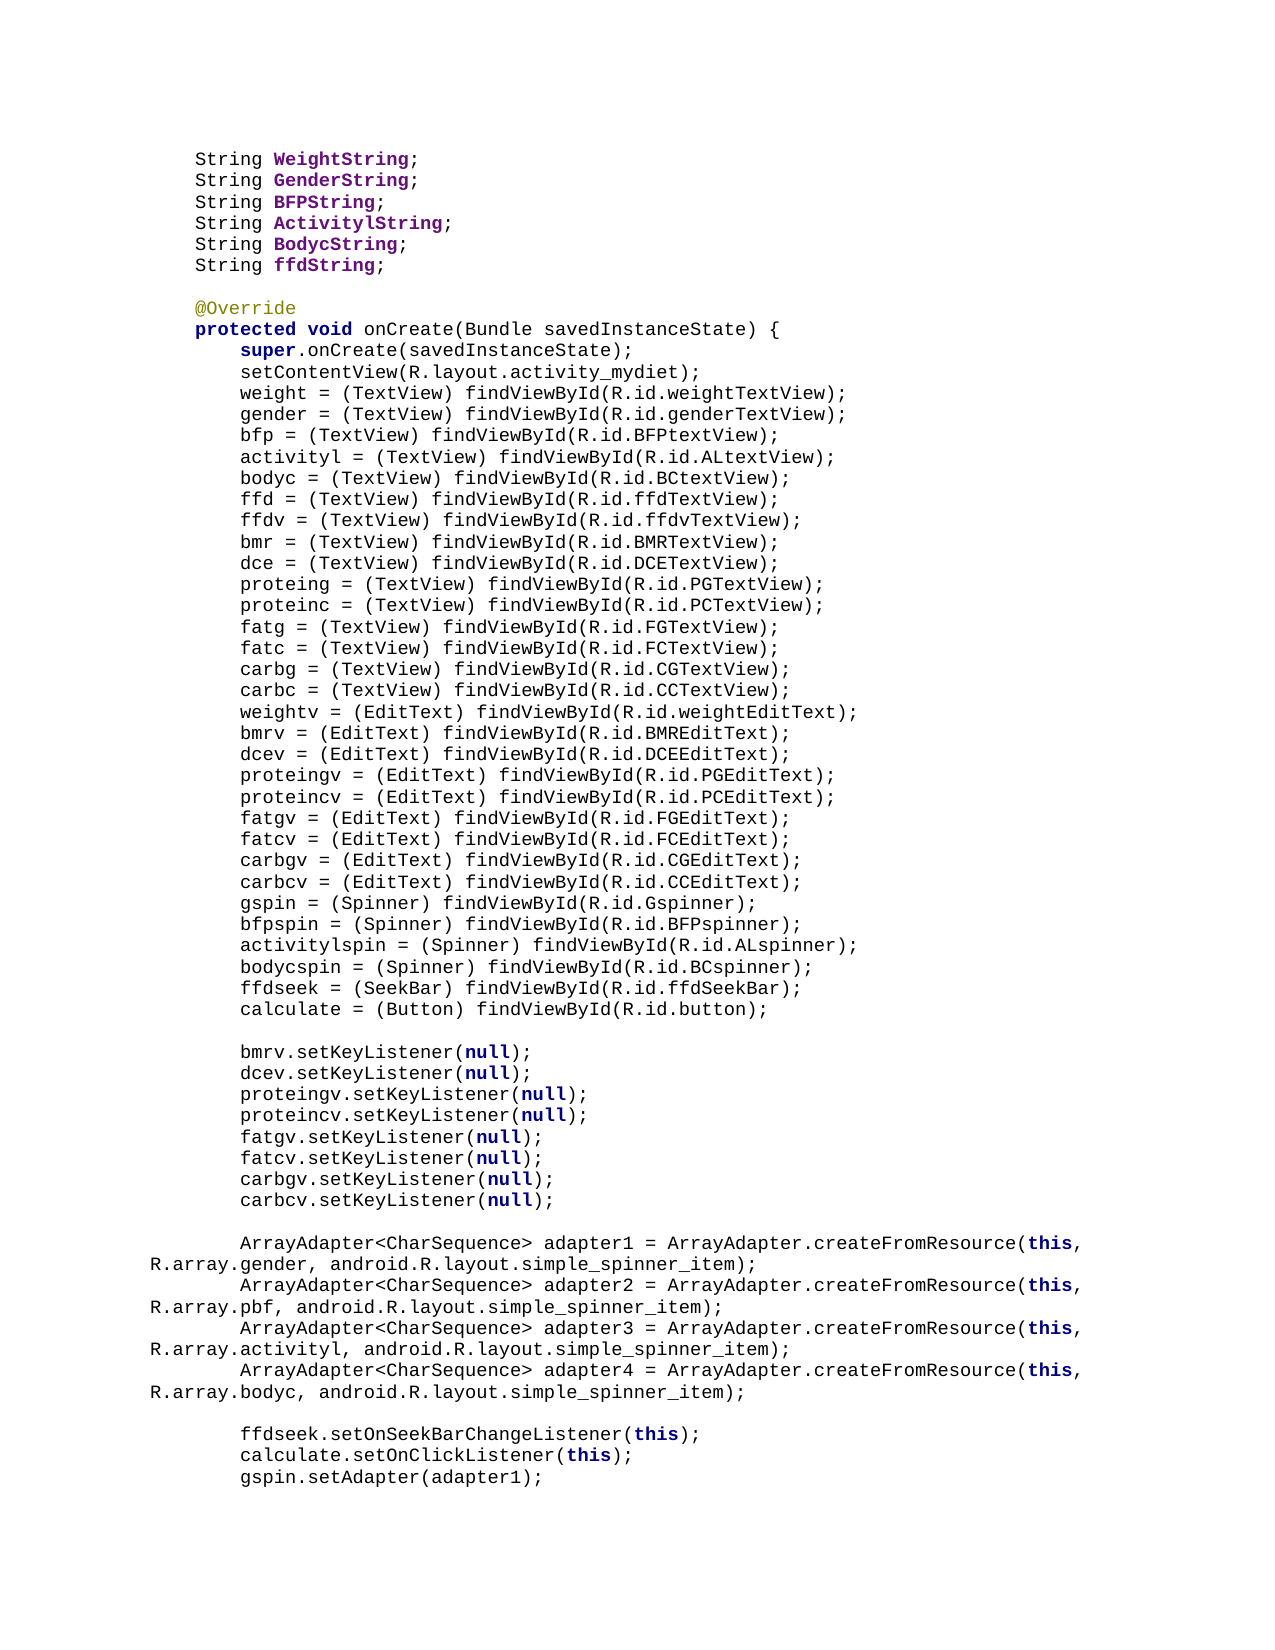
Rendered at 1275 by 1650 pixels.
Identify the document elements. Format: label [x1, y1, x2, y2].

text [150, 150, 1125, 1489]
